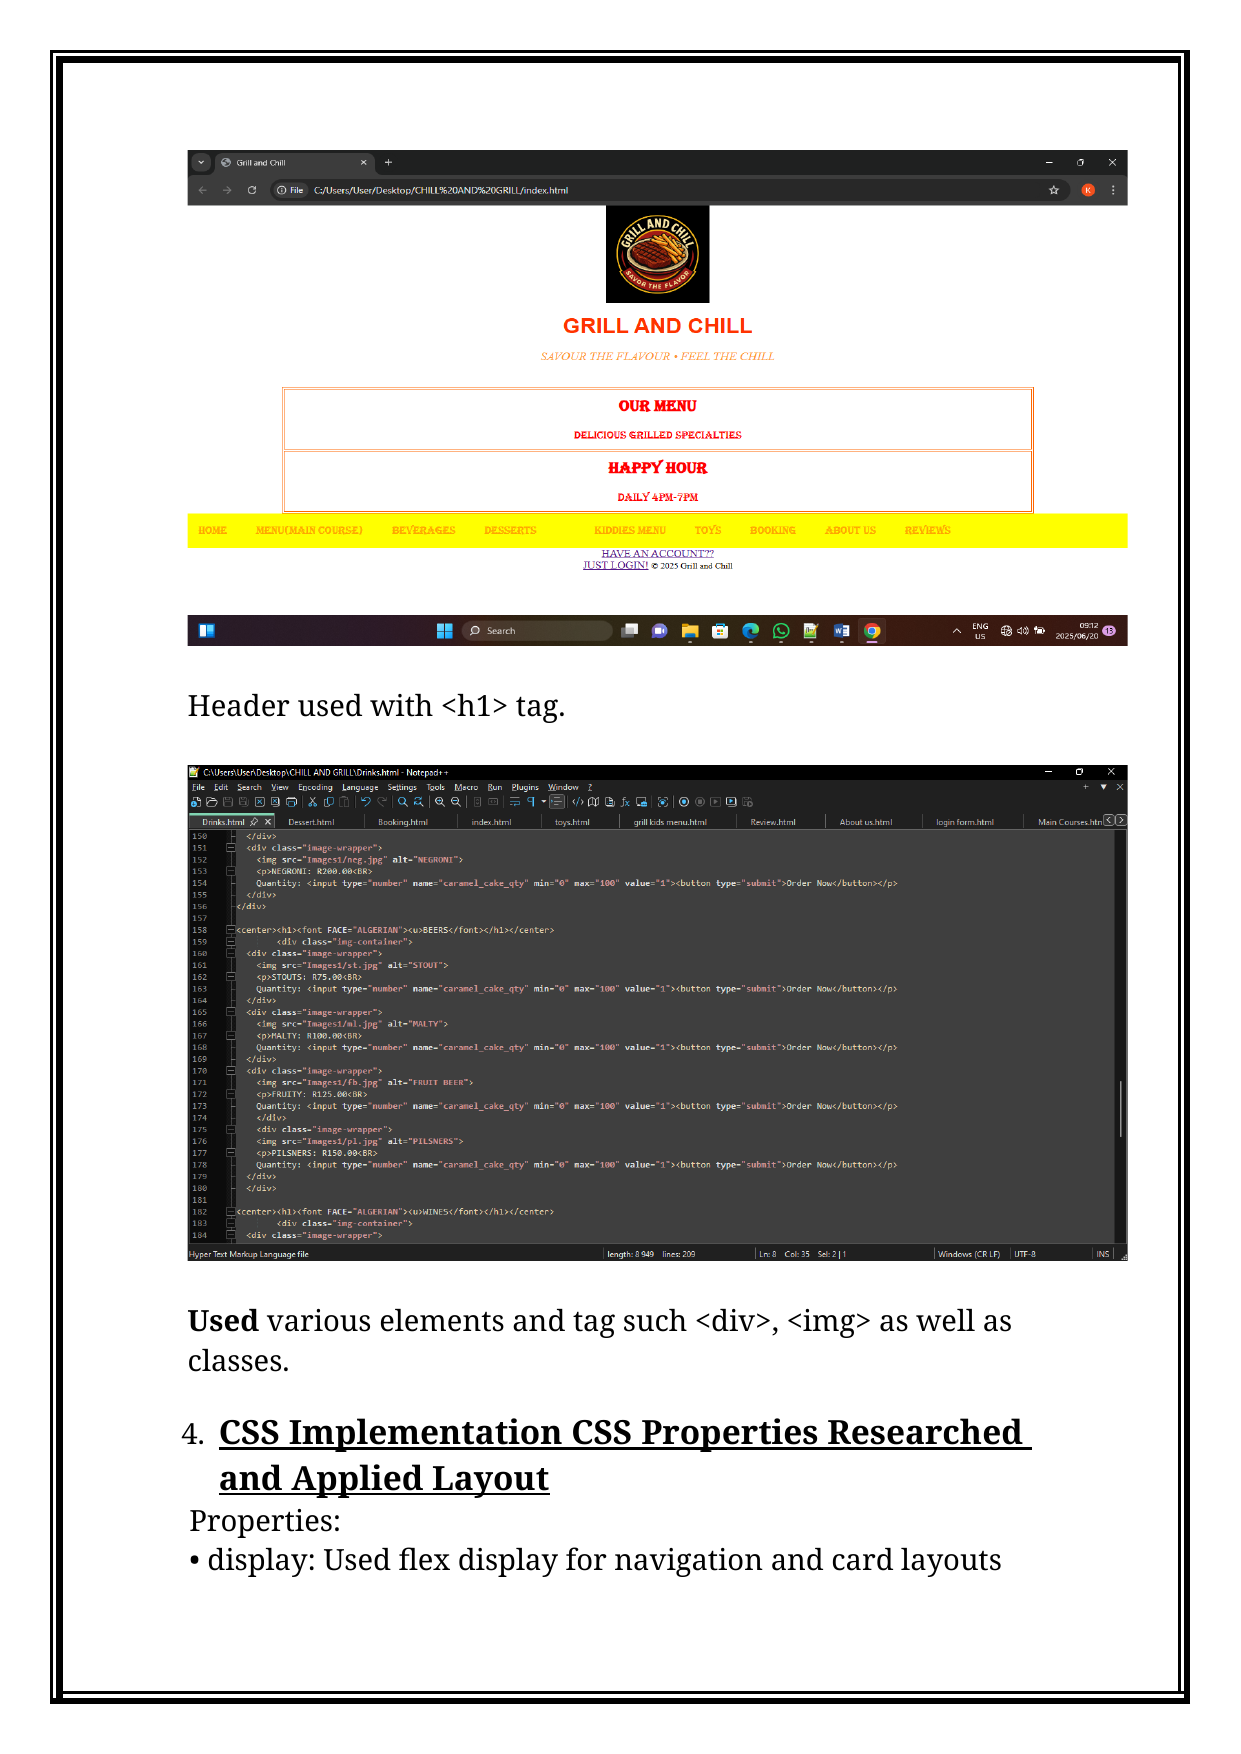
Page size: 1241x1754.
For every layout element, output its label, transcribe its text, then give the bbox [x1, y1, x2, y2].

text Header used with <h1> tag. [187, 686, 1090, 725]
text Used various elements and tag such <div>, <img> as well as classes. [187, 1300, 1090, 1379]
picture [187, 765, 1128, 1261]
picture [187, 150, 1128, 646]
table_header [150, 1408, 1090, 1581]
